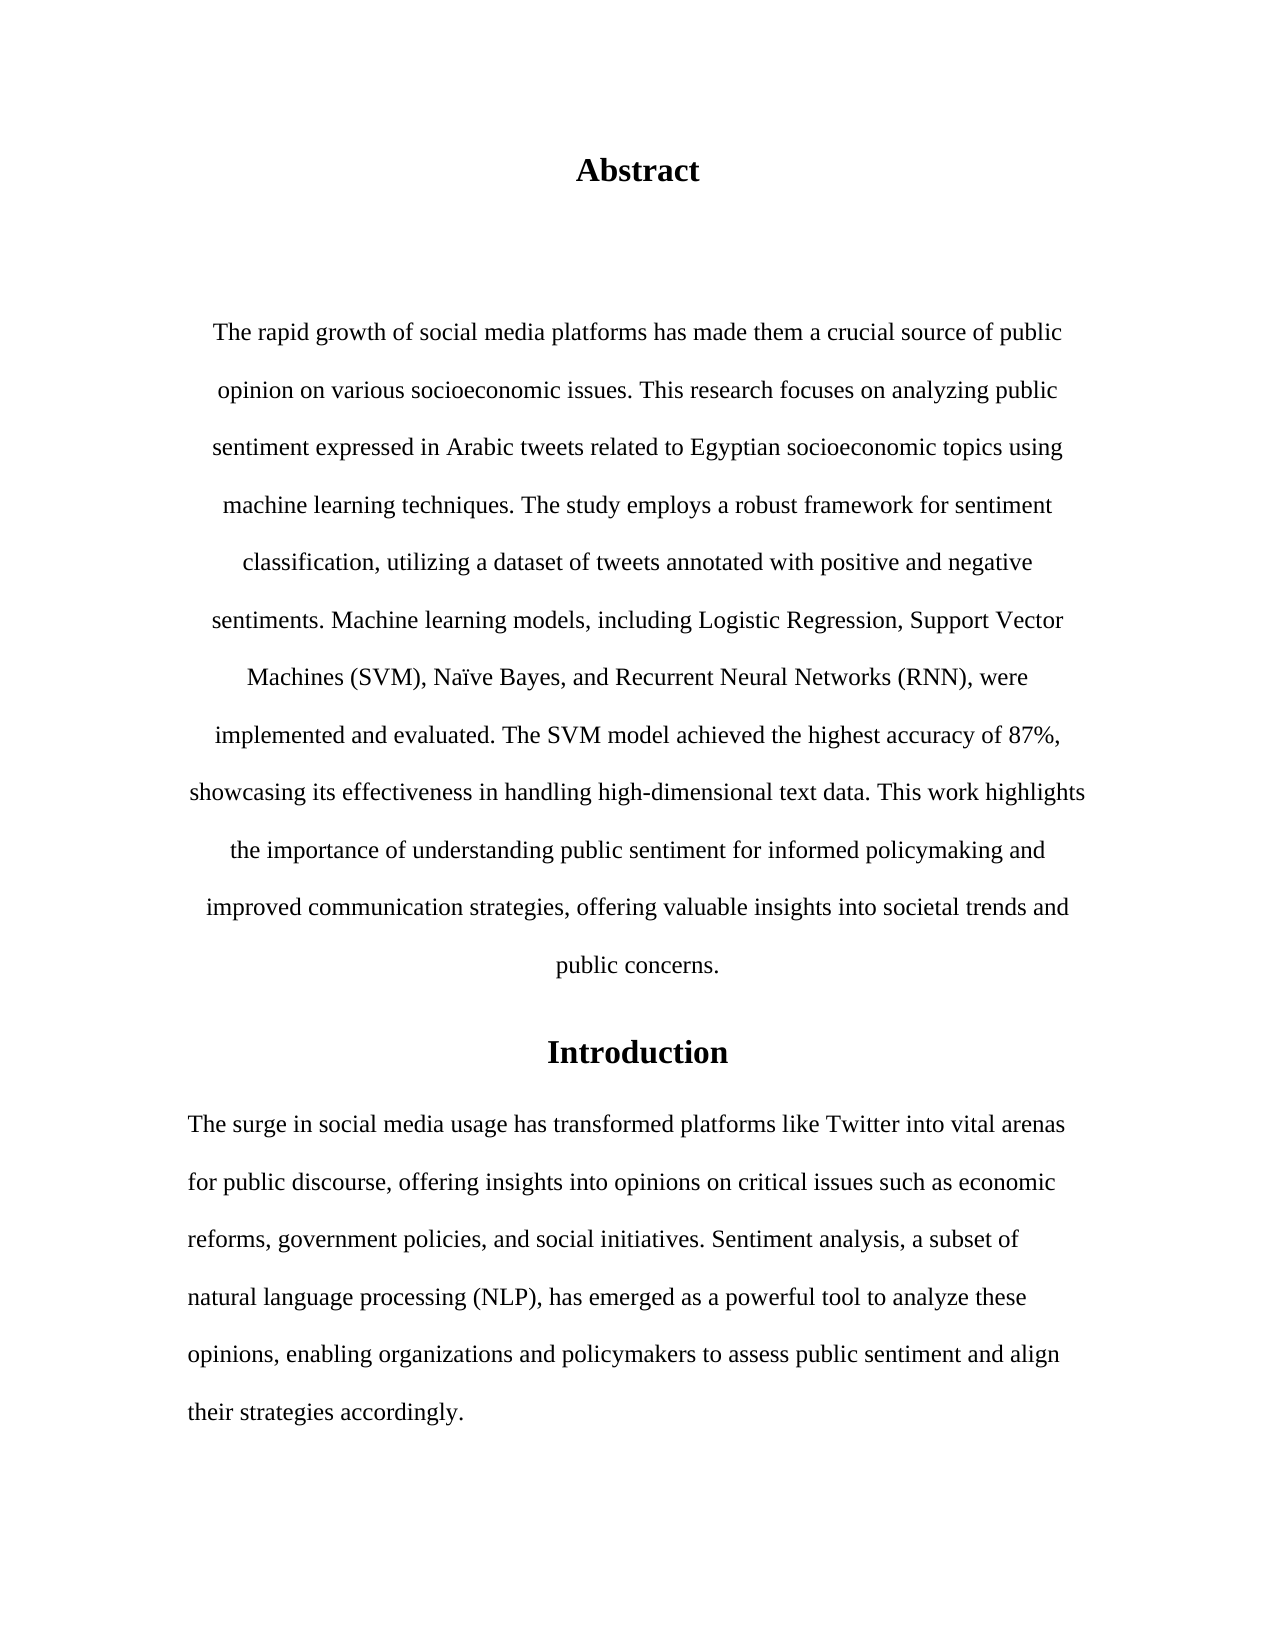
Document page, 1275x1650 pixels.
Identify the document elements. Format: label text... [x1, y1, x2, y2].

text Abstract [187, 150, 1087, 188]
subtitle Introduction [187, 1032, 1087, 1071]
text The rapid growth of social media platforms has made them a crucial source of public opinion on various socioeconomic issues. This research focuses on analyzing public sentiment expressed in Arabic tweets related to Egyptian socioeconomic topics using machine learning techniques. The study employs a robust framework for sentiment classification, utilizing a dataset of tweets annotated with positive and negative sentiments. Machine learning models, including Logistic Regression, Support Vector Machines (SVM), Naïve Bayes, and Recurrent Neural Networks (RNN), were implemented and evaluated. The SVM model achieved the highest accuracy of 87%, showcasing its effectiveness in handling high-dimensional text data. This work highlights the importance of understanding public sentiment for informed policymaking and improved communication strategies, offering valuable insights into societal trends and public concerns. [187, 317, 1087, 979]
text The surge in social media usage has transformed platforms like Twitter into vital arenas for public discourse, offering insights into opinions on critical issues such as economic reforms, government policies, and social initiatives. Sentiment analysis, a subset of natural language processing (NLP), has emerged as a powerful tool to analyze these opinions, enabling organizations and policymakers to assess public sentiment and align their strategies accordingly. [187, 1109, 1087, 1425]
